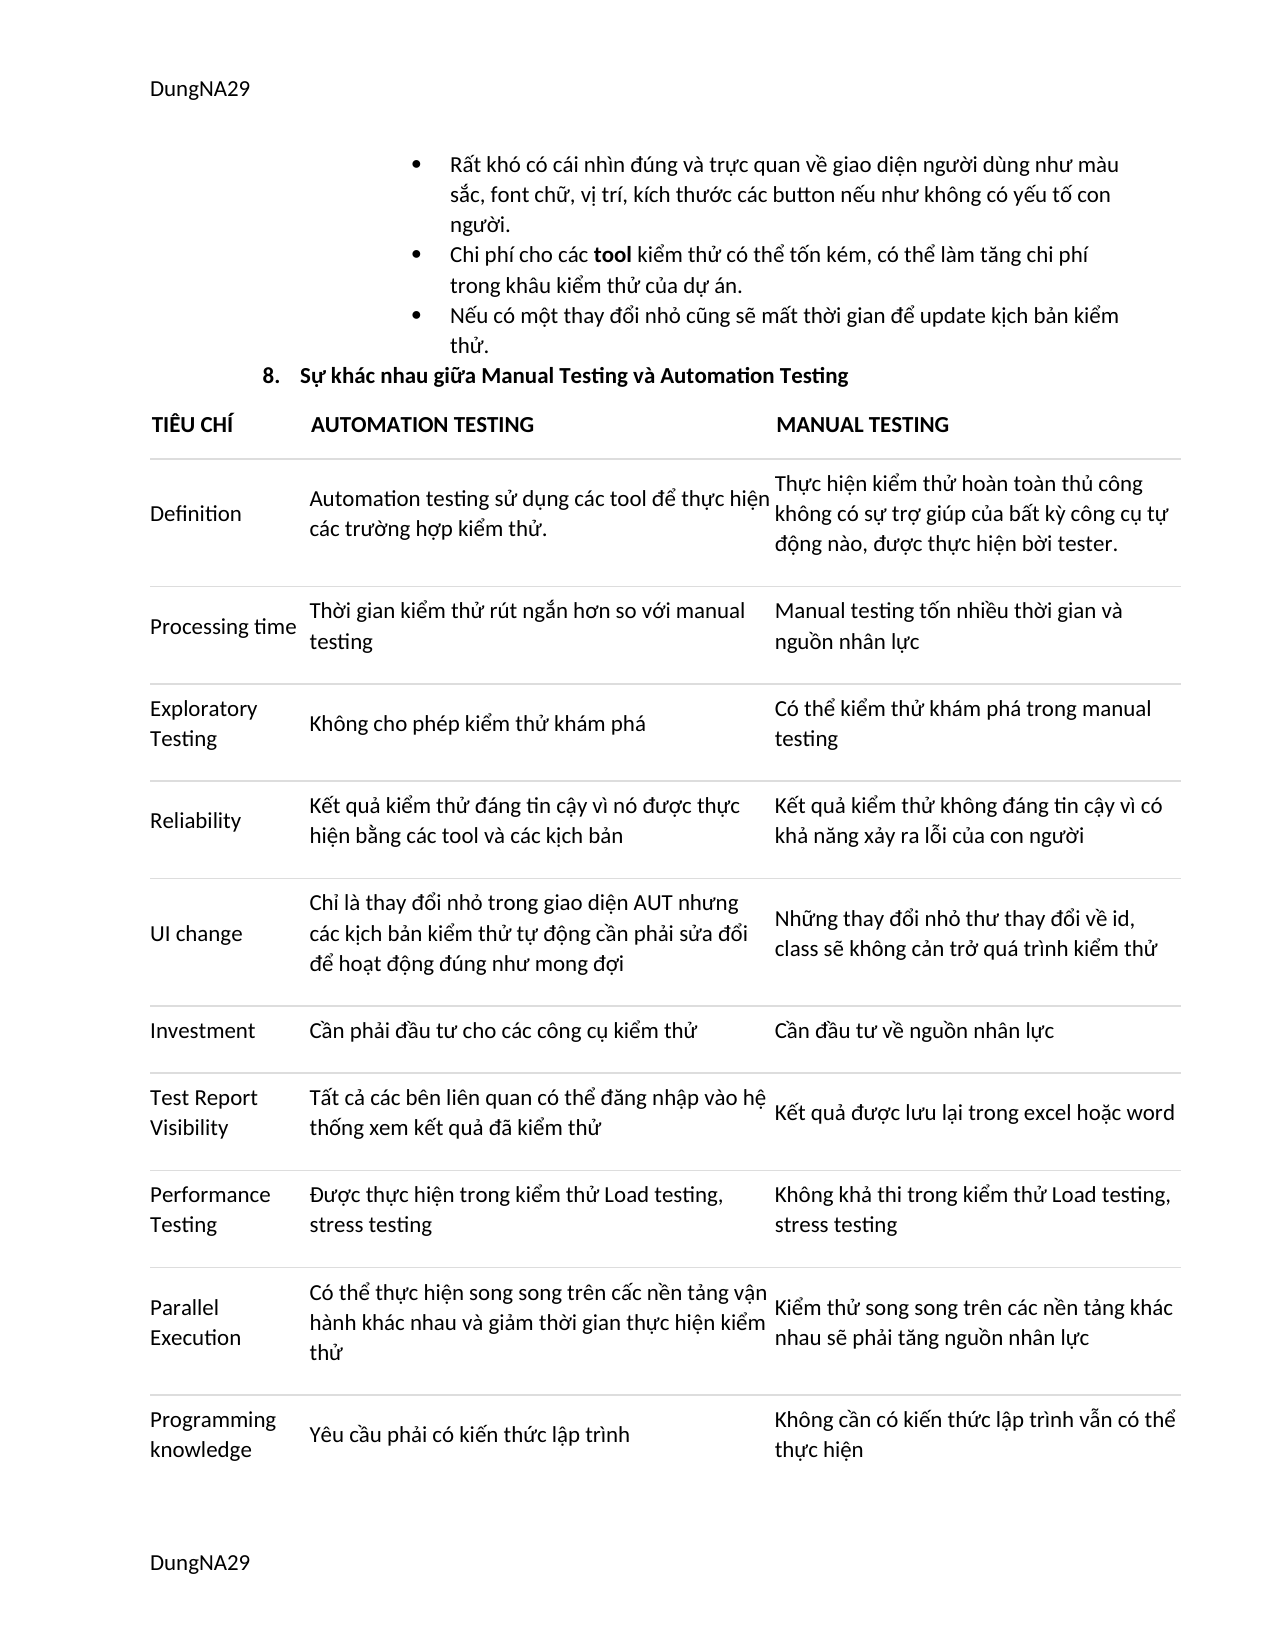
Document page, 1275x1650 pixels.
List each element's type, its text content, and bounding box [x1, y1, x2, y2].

table_cell Thời gian kiểm thử rút ngắn hơn so với manual testing [309, 587, 774, 683]
table_cell Được thực hiện trong kiểm thử Load testing, stress testing [309, 1171, 774, 1267]
table_cell Exploratory Testing [150, 685, 309, 780]
table_cell Parallel Execution [150, 1268, 309, 1394]
table_cell Kết quả kiểm thử không đáng tin cậy vì có khả năng xảy ra lỗi của con người [775, 782, 1181, 878]
table_cell Có thể kiểm thử khám phá trong manual testing [775, 685, 1181, 780]
table_header MANUAL TESTING [775, 408, 1181, 458]
list Chi phí cho các tool kiểm thử có thể tốn kém, có thể làm tăng chi phí trong khâu kiểm thử của dự án. [412, 241, 1125, 299]
table_header AUTOMATION TESTING [309, 408, 774, 458]
list Nếu có một thay đổi nhỏ cũng sẽ mất thời gian để update kịch bản kiểm thử. [412, 301, 1125, 359]
table_cell Yêu cầu phải có kiến thức lập trình [309, 1396, 774, 1492]
table_cell Processing time [150, 587, 309, 683]
table_cell Cần phải đầu tư cho các công cụ kiểm thử [309, 1007, 774, 1072]
table_cell Không khả thi trong kiểm thử Load testing, stress testing [775, 1171, 1181, 1267]
table_cell Manual testing tốn nhiều thời gian và nguồn nhân lực [775, 587, 1181, 683]
table_cell Cần đầu tư về nguồn nhân lực [775, 1007, 1181, 1072]
table_cell UI change [150, 879, 309, 1005]
table_cell Automation testing sử dụng các tool để thực hiện các trường hợp kiểm thử. [309, 460, 774, 586]
table_cell Không cần có kiến thức lập trình vẫn có thể thực hiện [775, 1396, 1181, 1492]
table_cell Tất cả các bên liên quan có thể đăng nhập vào hệ thống xem kết quả đã kiểm thử [309, 1074, 774, 1169]
table_cell Programming knowledge [150, 1396, 309, 1492]
table_cell Test Report Visibility [150, 1074, 309, 1169]
table_cell Những thay đổi nhỏ thư thay đổi về id, class sẽ không cản trở quá trình kiểm thử [775, 879, 1181, 1005]
table_cell Kiểm thử song song trên các nền tảng khác nhau sẽ phải tăng nguồn nhân lực [775, 1268, 1181, 1394]
table_cell Kết quả kiểm thử đáng tin cậy vì nó được thực hiện bằng các tool và các kịch bản [309, 782, 774, 878]
table_cell Performance Testing [150, 1171, 309, 1267]
table_cell Kết quả được lưu lại trong excel hoặc word [775, 1074, 1181, 1169]
table_cell Investment [150, 1007, 309, 1072]
table_cell Không cho phép kiểm thử khám phá [309, 685, 774, 780]
list Rất khó có cái nhìn đúng và trực quan về giao diện người dùng như màu sắc, font chữ, vị trí, kích thước các button nếu như không có yếu tố con người. [412, 150, 1125, 238]
table_header TIÊU CHÍ [150, 408, 309, 458]
list Sự khác nhau giữa Manual Testing và Automation Testing [262, 361, 1125, 389]
table_cell Chỉ là thay đổi nhỏ trong giao diện AUT nhưng các kịch bản kiểm thử tự động cần phải sửa đổi để hoạt động đúng như mong đợi [309, 879, 774, 1005]
table_cell Thực hiện kiểm thử hoàn toàn thủ công không có sự trợ giúp của bất kỳ công cụ tự động nào, được thực hiện bời tester. [775, 460, 1181, 586]
table_cell Có thể thực hiện song song trên cấc nền tảng vận hành khác nhau và giảm thời gian thực hiện kiểm thử [309, 1268, 774, 1394]
table_cell Definition [150, 460, 309, 586]
table_cell Reliability [150, 782, 309, 878]
